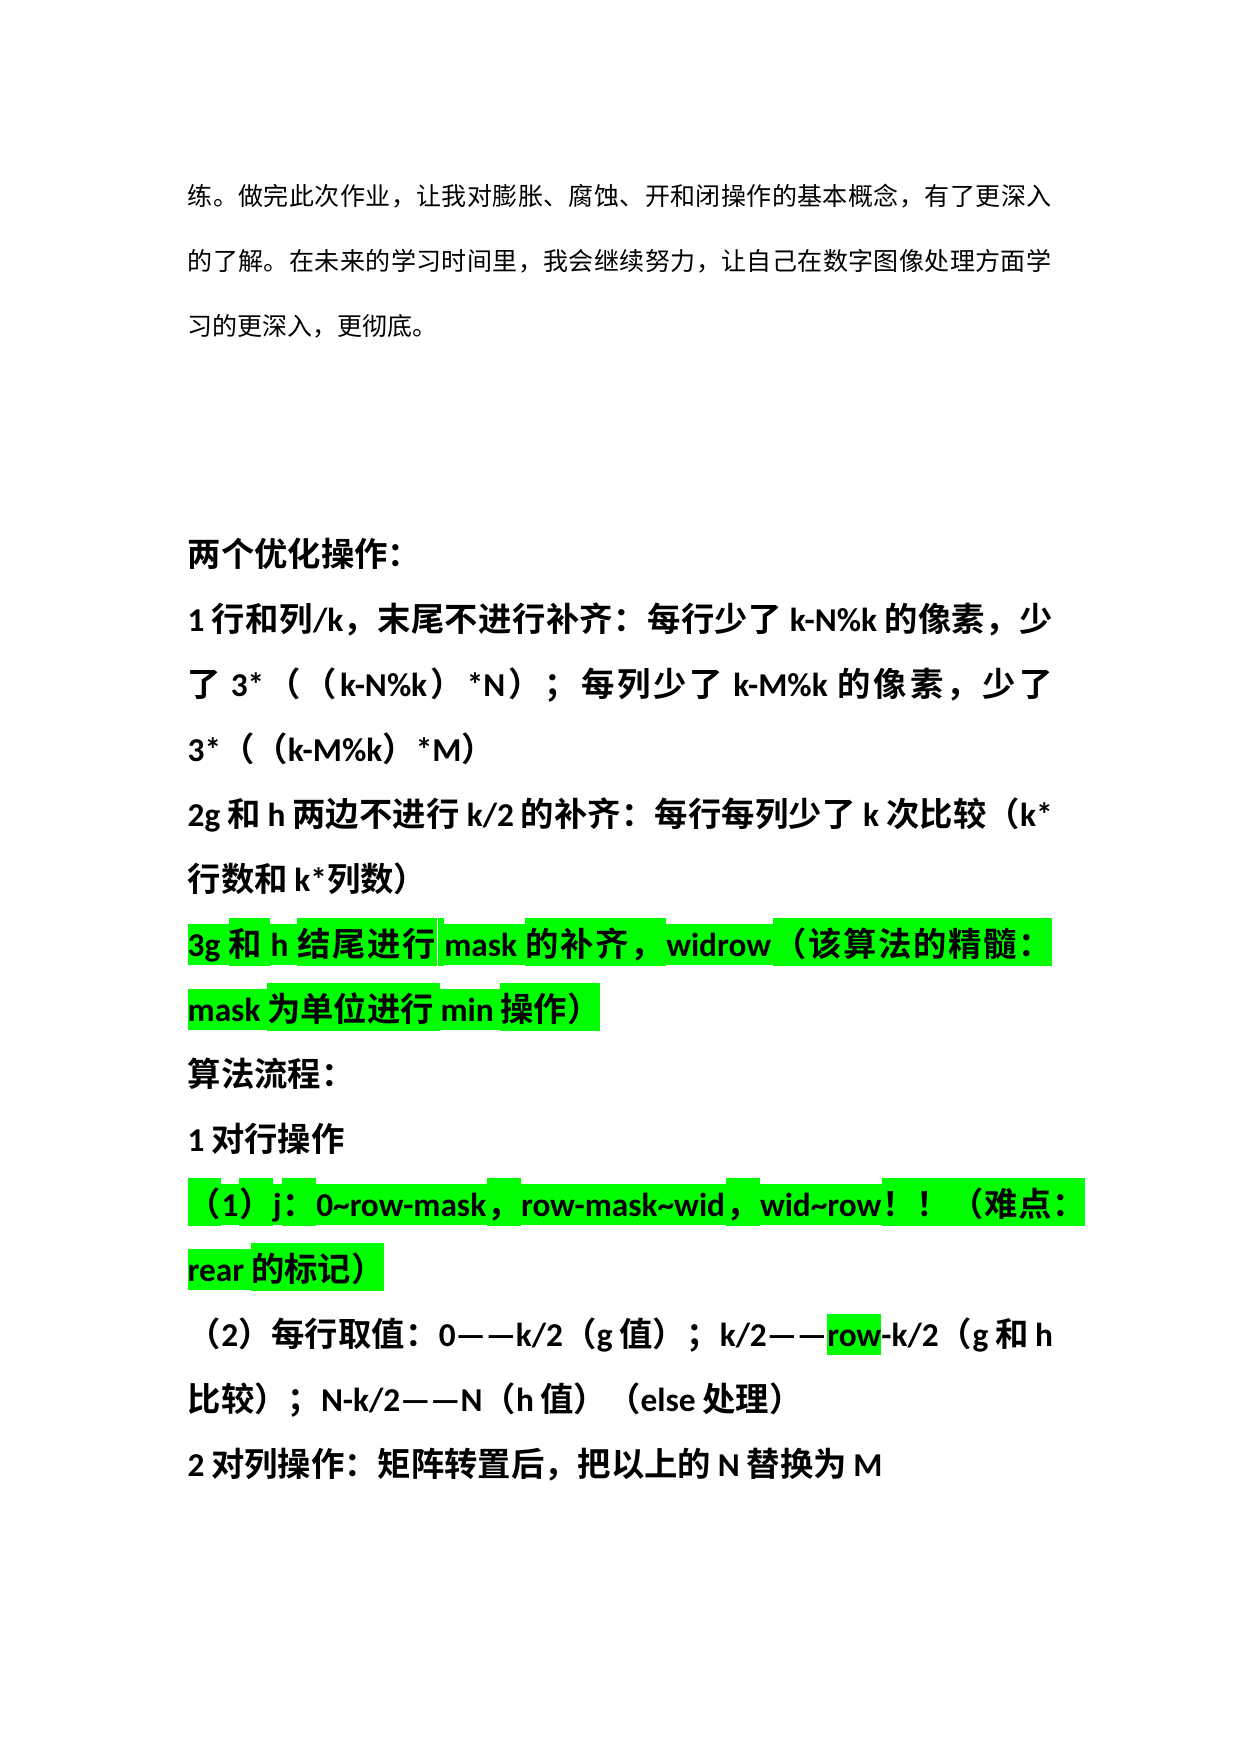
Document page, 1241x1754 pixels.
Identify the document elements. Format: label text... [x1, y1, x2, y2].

text 2对列操作：矩阵转置后，把以上的N替换为M [187, 1429, 1053, 1494]
text （2）每行取值：0——k/2（g值）；k/2——row-k/2（g和h比较）；N-k/2——N（h值）（else处理） [187, 1299, 1053, 1429]
text 两个优化操作： [187, 519, 1053, 584]
text 1对行操作 [187, 1104, 1053, 1169]
text （1）j：0~row-mask，row-mask~wid，wid~row！！（难点：rear的标记） [187, 1169, 1053, 1299]
text 3g和h结尾进行mask的补齐，widrow（该算法的精髓：mask为单位进行min操作） [187, 909, 1053, 1039]
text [187, 162, 1053, 357]
text 算法流程： [187, 1039, 1053, 1104]
text 1行和列/k，末尾不进行补齐：每行少了k-N%k的像素，少了3*（（k-N%k）*N）；每列少了k-M%k的像素，少了3*（（k-M%k）*M） [187, 584, 1053, 779]
text 2g和h两边不进行k/2的补齐：每行每列少了k次比较（k*行数和k*列数） [187, 779, 1053, 909]
